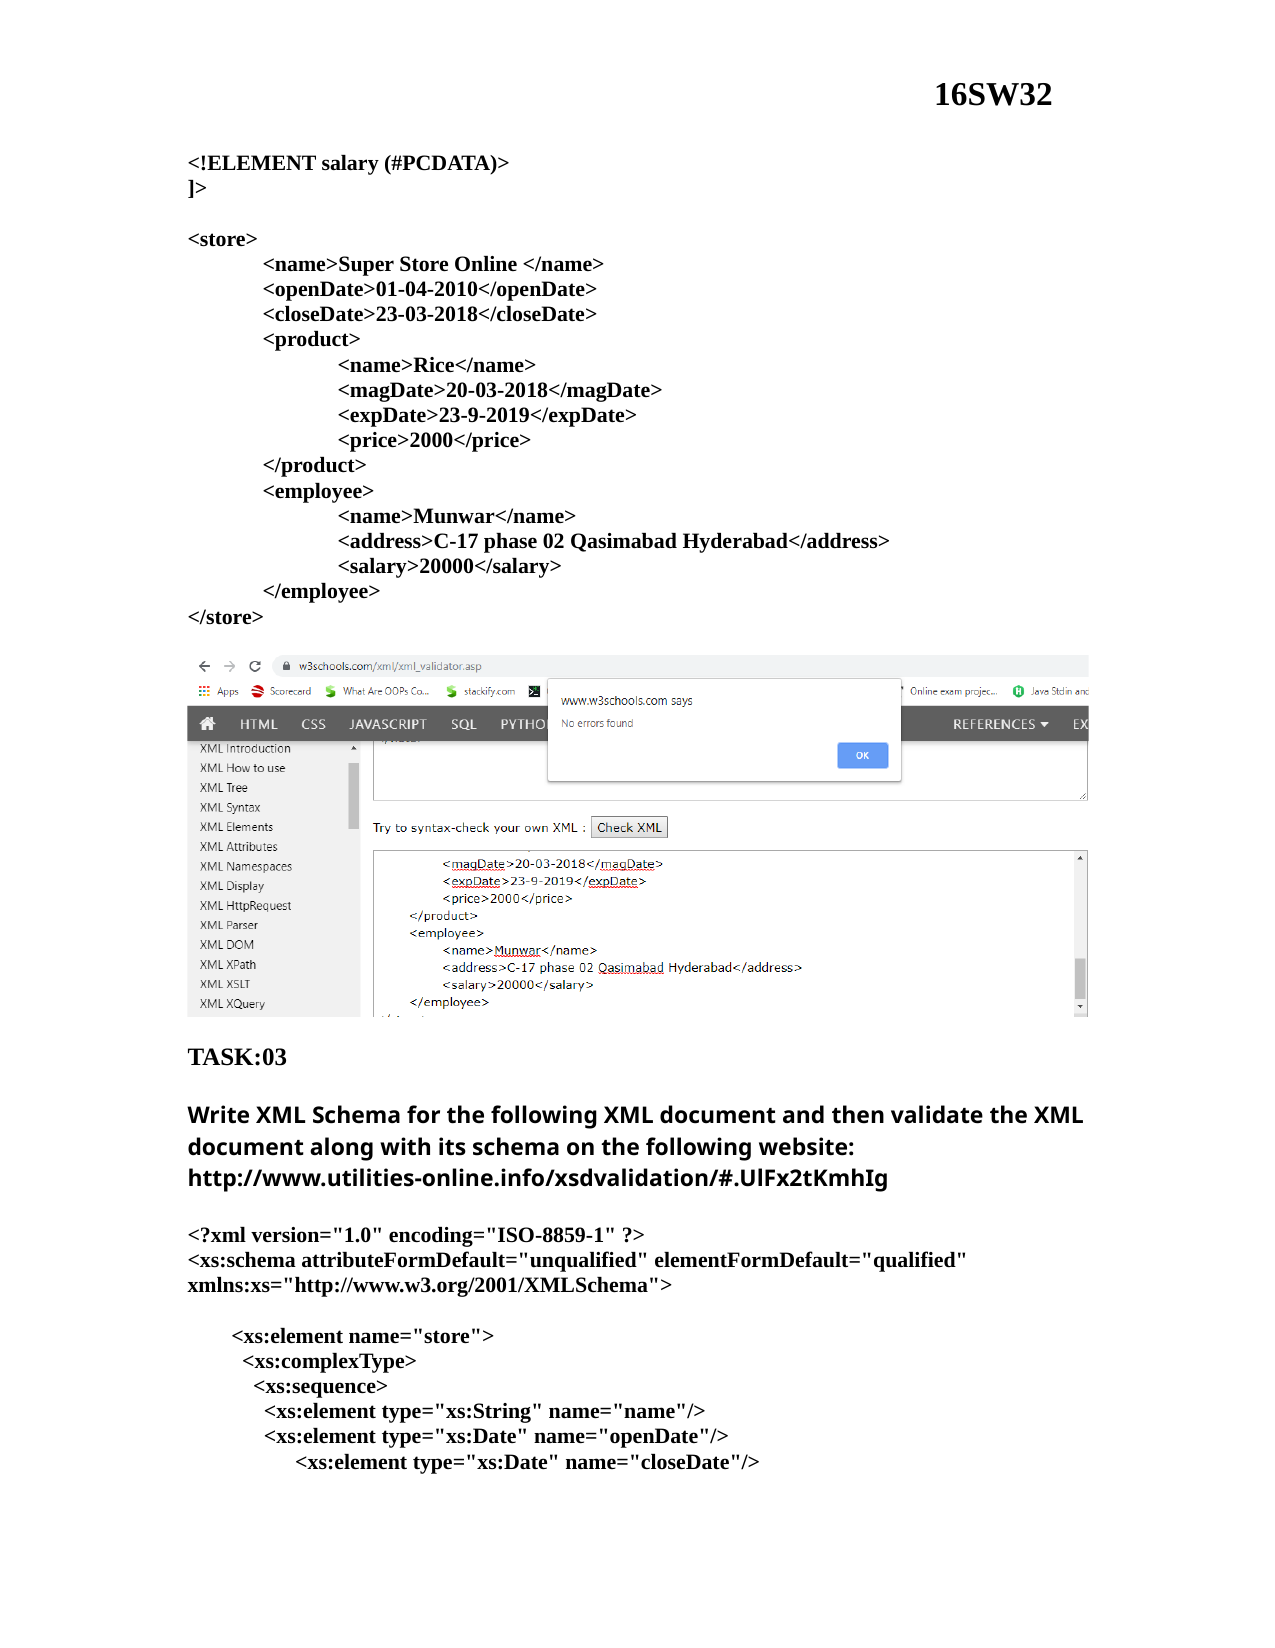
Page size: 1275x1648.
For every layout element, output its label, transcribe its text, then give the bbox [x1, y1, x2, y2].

picture [187, 654, 1089, 1017]
text <xs:schema attributeFormDefault="unqualified" elementFormDefault="qualified" xmlns:xs="http://www.w3.org/2001/XMLSchema"> [187, 1247, 1088, 1297]
text <employee> [187, 478, 1088, 503]
text <xs:element type="xs:Date" name="openDate"/> [187, 1423, 1088, 1449]
text <product> [187, 326, 1088, 352]
text <name>Rice</name> [187, 352, 1088, 377]
text <name>Super Store Online </name> [187, 251, 1088, 276]
text <xs:sequence> [187, 1373, 1088, 1398]
text <xs:complexType> [187, 1348, 1088, 1373]
text <!ELEMENT salary (#PCDATA)> [187, 150, 1088, 175]
text <magDate>20-03-2018</magDate> [187, 377, 1088, 402]
text <store> [187, 226, 1088, 251]
text <xs:element type="xs:Date" name="closeDate"/> [187, 1449, 1088, 1474]
text <address>C-17 phase 02 Qasimabad Hyderabad</address> [187, 528, 1088, 553]
text <openDate>01-04-2010</openDate> [187, 276, 1088, 301]
text </store> [187, 604, 1088, 629]
text TASK:03 [187, 1042, 1088, 1071]
text <xs:element name="store"> [187, 1323, 1088, 1348]
text <expDate>23-9-2019</expDate> [187, 402, 1088, 427]
text </employee> [187, 578, 1088, 604]
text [187, 1398, 1088, 1423]
text <name>Munwar</name> [187, 503, 1088, 528]
text ]> [187, 175, 1088, 200]
text </product> [187, 452, 1088, 478]
text Write XML Schema for the following XML document and then validate the XML document along with its schema on the following website: [187, 1099, 1088, 1162]
text <salary>20000</salary> [187, 553, 1088, 578]
text <?xml version="1.0" encoding="ISO-8859-1" ?> [187, 1222, 1088, 1247]
text <closeDate>23-03-2018</closeDate> [187, 301, 1088, 326]
text http://www.utilities-online.info/xsdvalidation/#.UlFx2tKmhIg [187, 1162, 1088, 1193]
text <price>2000</price> [187, 427, 1088, 452]
